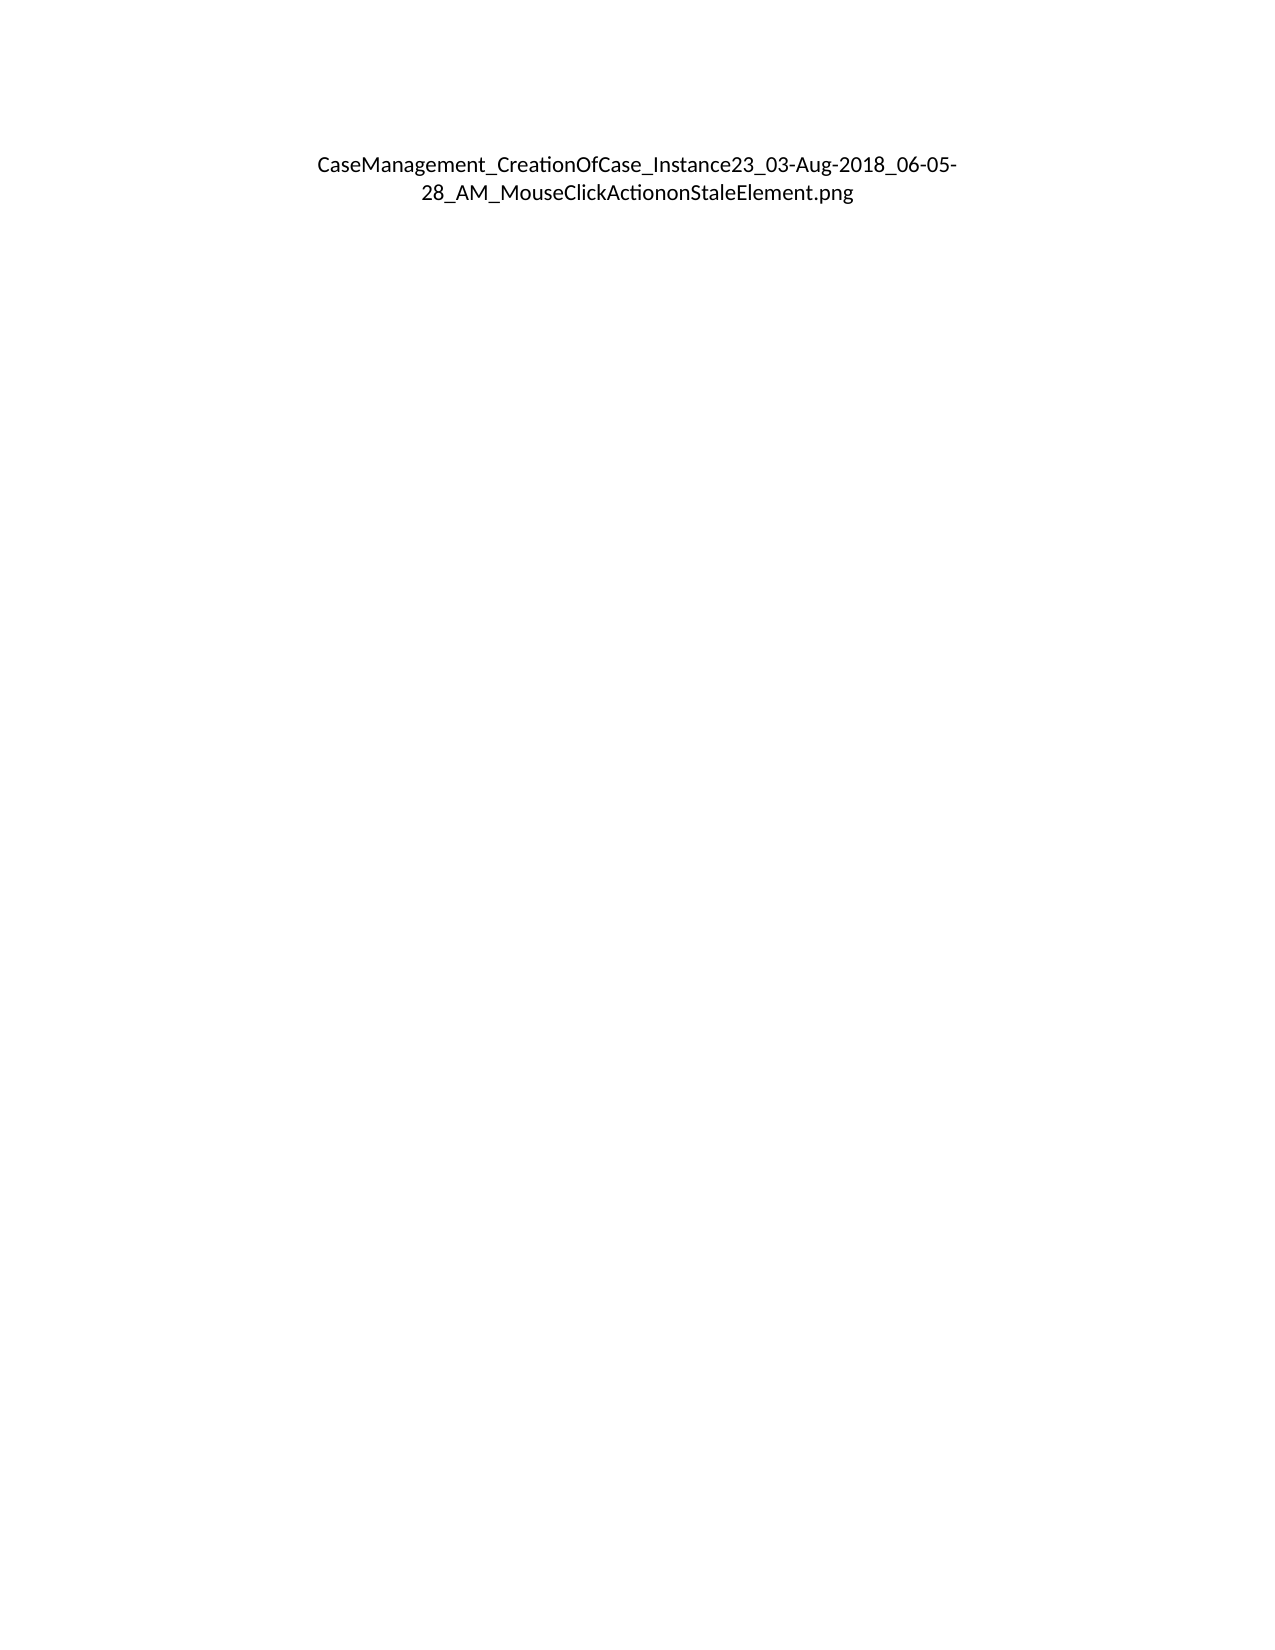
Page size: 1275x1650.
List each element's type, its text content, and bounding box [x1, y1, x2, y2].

text CaseManagement_CreationOfCase_Instance23_03-Aug-2018_06-05-28_AM_MouseClickActiononStaleElement.png [150, 150, 1125, 218]
